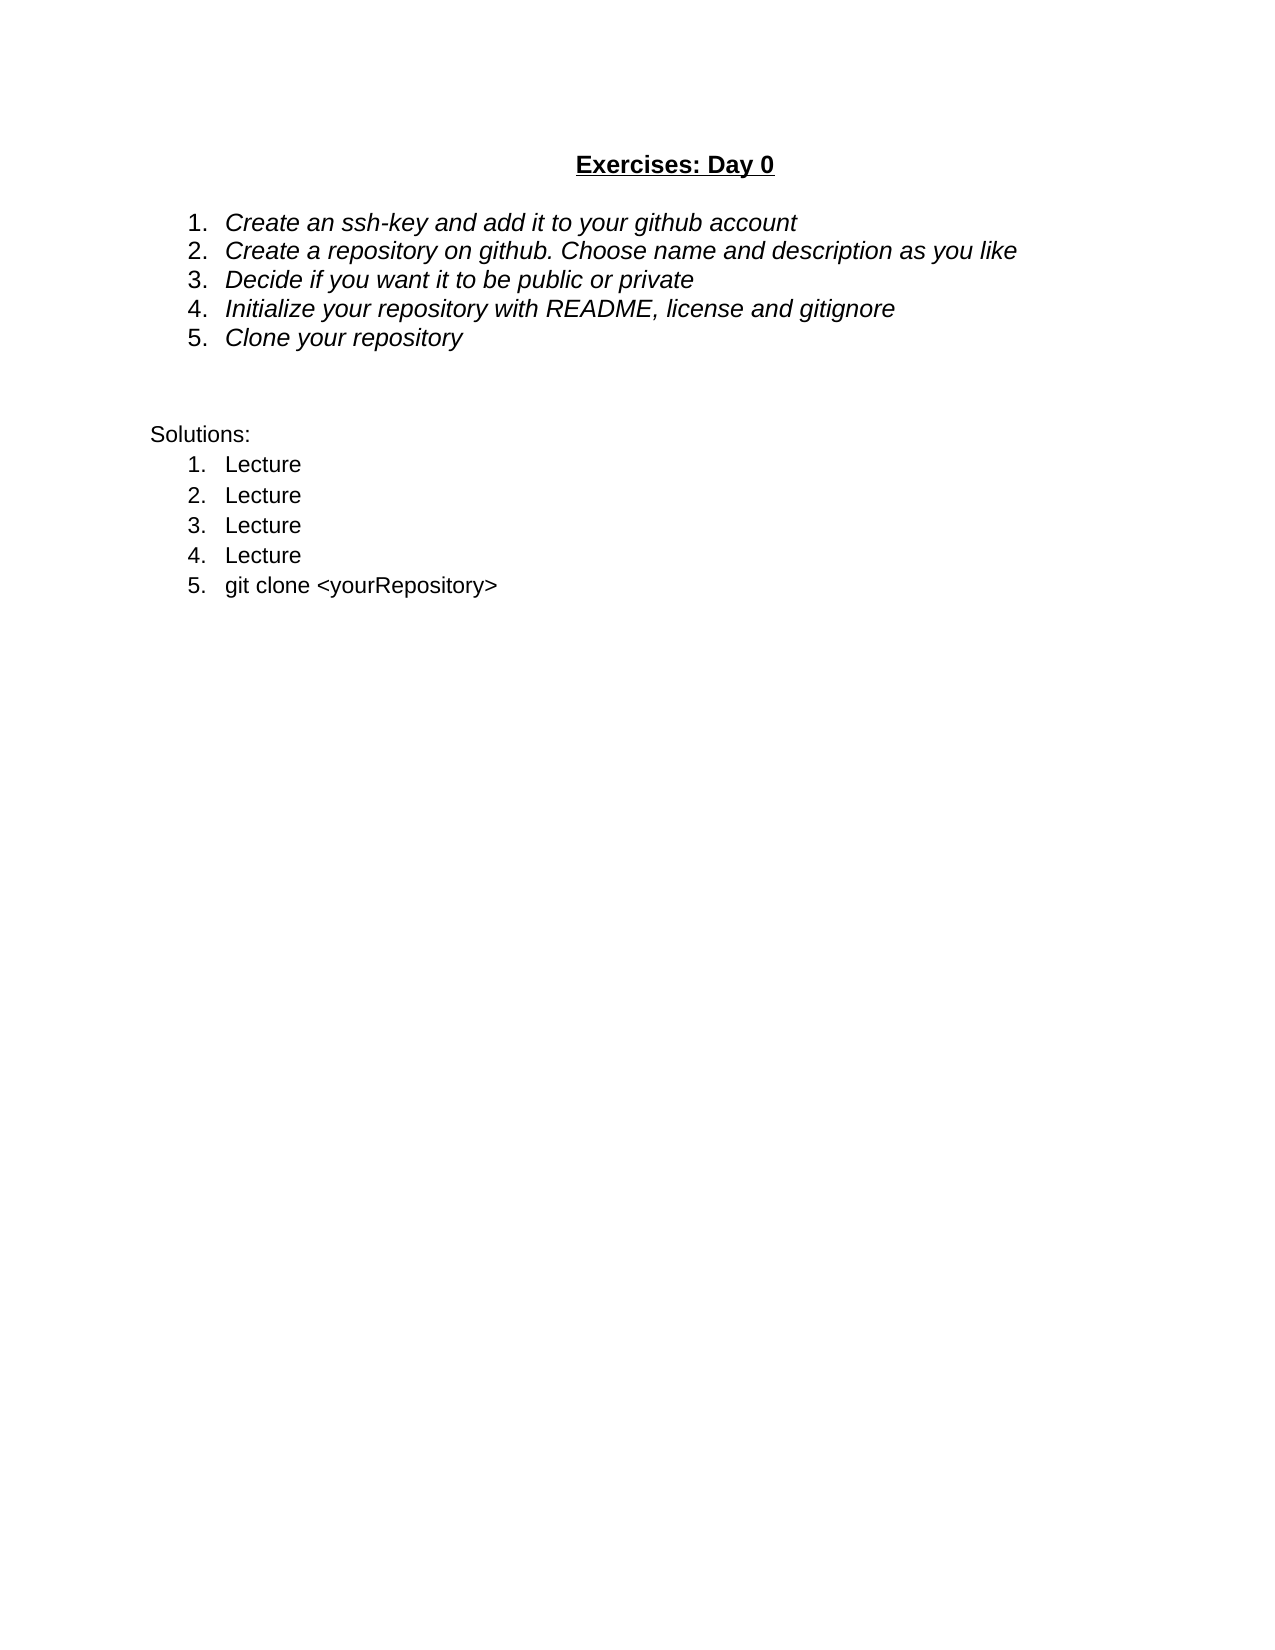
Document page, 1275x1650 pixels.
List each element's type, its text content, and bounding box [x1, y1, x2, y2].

text Exercises: Day 0 [225, 150, 1125, 179]
list git clone <yourRepository> [187, 572, 1125, 599]
list Create an ssh-key and add it to your github account [187, 207, 1125, 236]
list Lecture [187, 482, 1125, 508]
list Decide if you want it to be public or private [187, 265, 1125, 294]
list Initialize your repository with README, license and gitignore [187, 294, 1125, 322]
text Solutions: [150, 421, 1125, 448]
list Clone your repository [187, 322, 1125, 351]
list Lecture [187, 451, 1125, 478]
list Lecture [187, 512, 1125, 538]
list Create a repository on github. Choose name and description as you like [187, 236, 1125, 265]
list Lecture [187, 542, 1125, 568]
